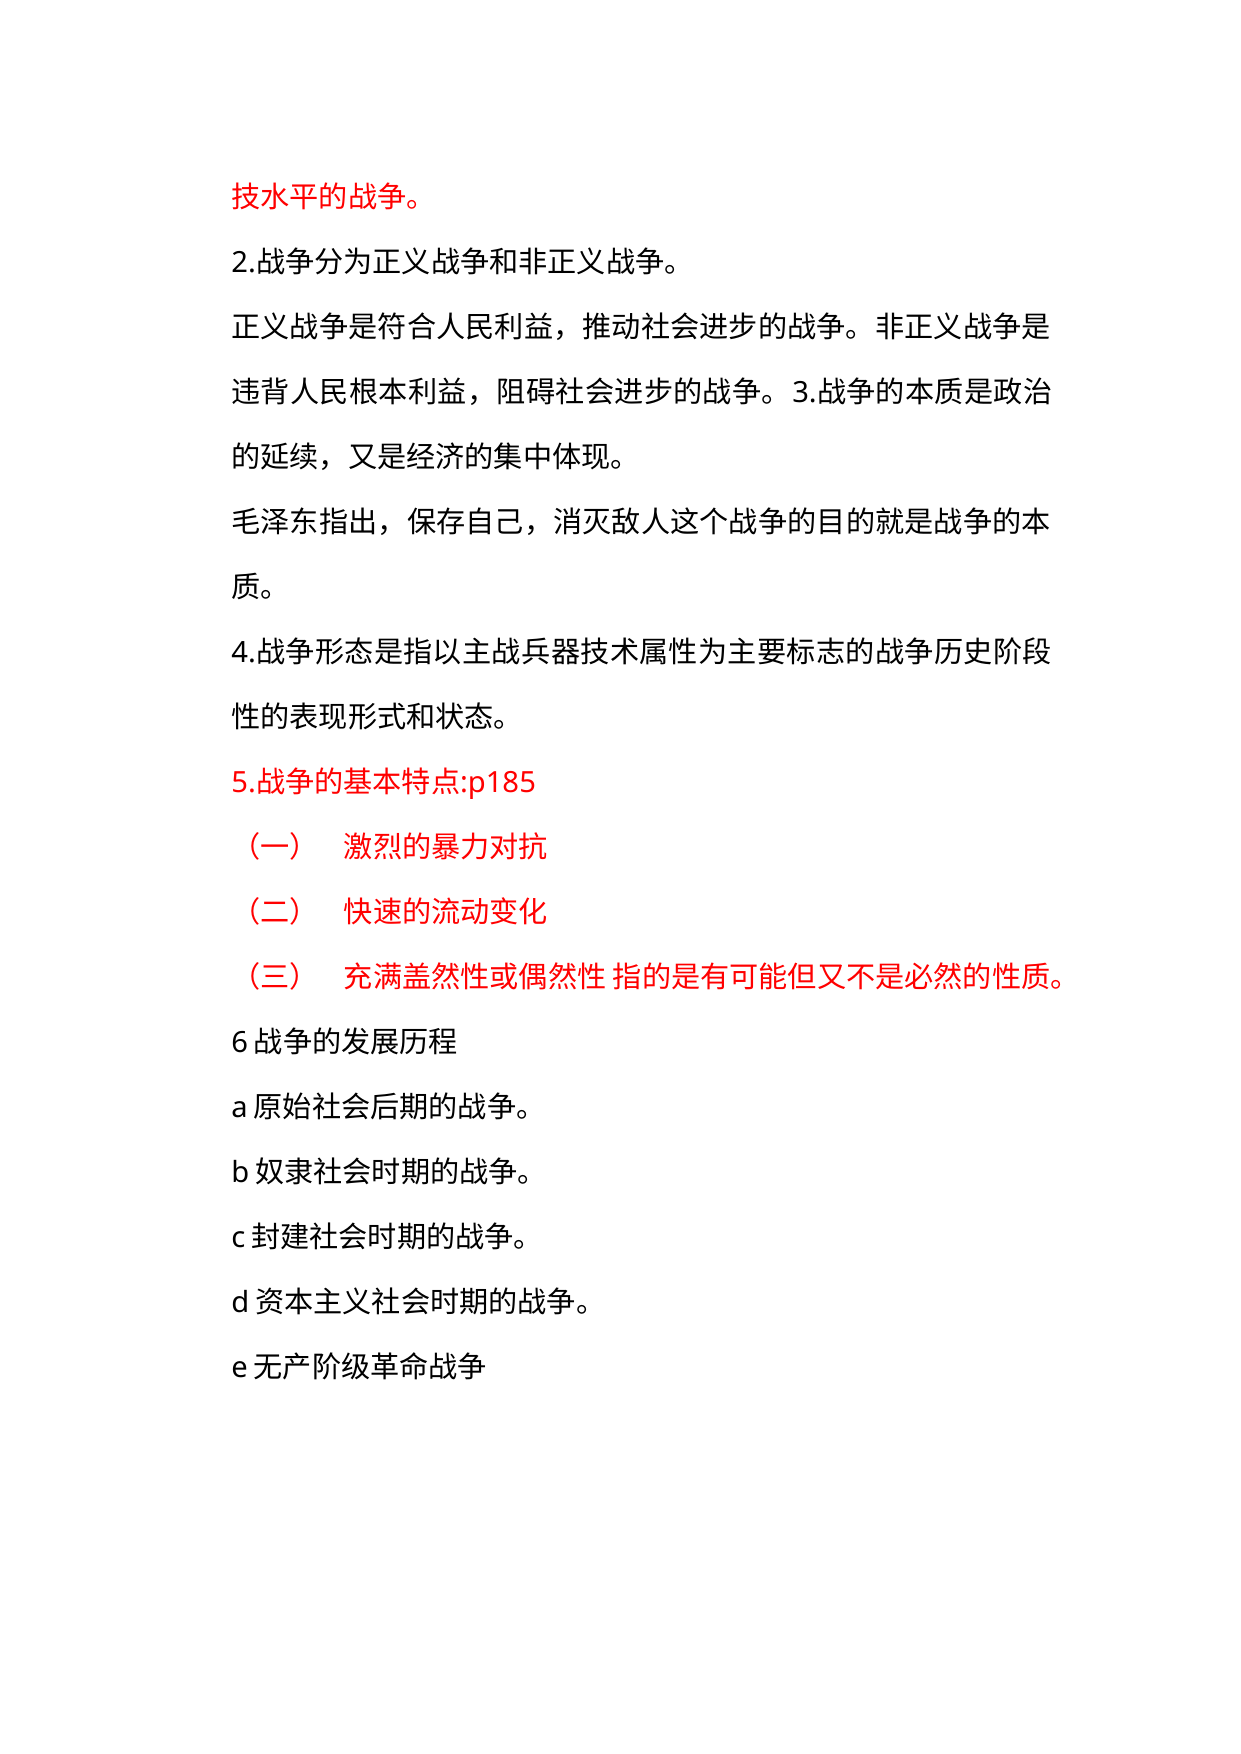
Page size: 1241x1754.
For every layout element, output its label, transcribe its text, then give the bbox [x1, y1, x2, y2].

list 正义战争是符合人民利益，推动社会进步的战争。非正义战争是违背人民根本利益，阻碍社会进步的战争。3.战争的本质是政治的延续，又是经济的集中体现。 [231, 292, 1053, 487]
list 4.战争形态是指以主战兵器技术属性为主要标志的战争历史阶段性的表现形式和状态。 [231, 617, 1053, 747]
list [231, 162, 1053, 227]
list e无产阶级革命战争 [231, 1332, 1053, 1397]
list 毛泽东指出，保存自己，消灭敌人这个战争的目的就是战争的本质。 [231, 487, 1053, 617]
list d资本主义社会时期的战争。 [231, 1267, 1053, 1332]
list c封建社会时期的战争。 [231, 1202, 1053, 1267]
list 快速的流动变化 [231, 877, 1053, 942]
list a原始社会后期的战争。 [231, 1072, 1053, 1137]
list b奴隶社会时期的战争。 [231, 1137, 1053, 1202]
list 激烈的暴力对抗 [231, 812, 1053, 877]
list 6战争的发展历程 [231, 1007, 1053, 1072]
list 5.战争的基本特点:p185 [231, 747, 1053, 812]
list 充满盖然性或偶然性 指的是有可能但又不是必然的性质。 [231, 942, 1053, 1007]
list 2.战争分为正义战争和非正义战争。 [231, 227, 1053, 292]
